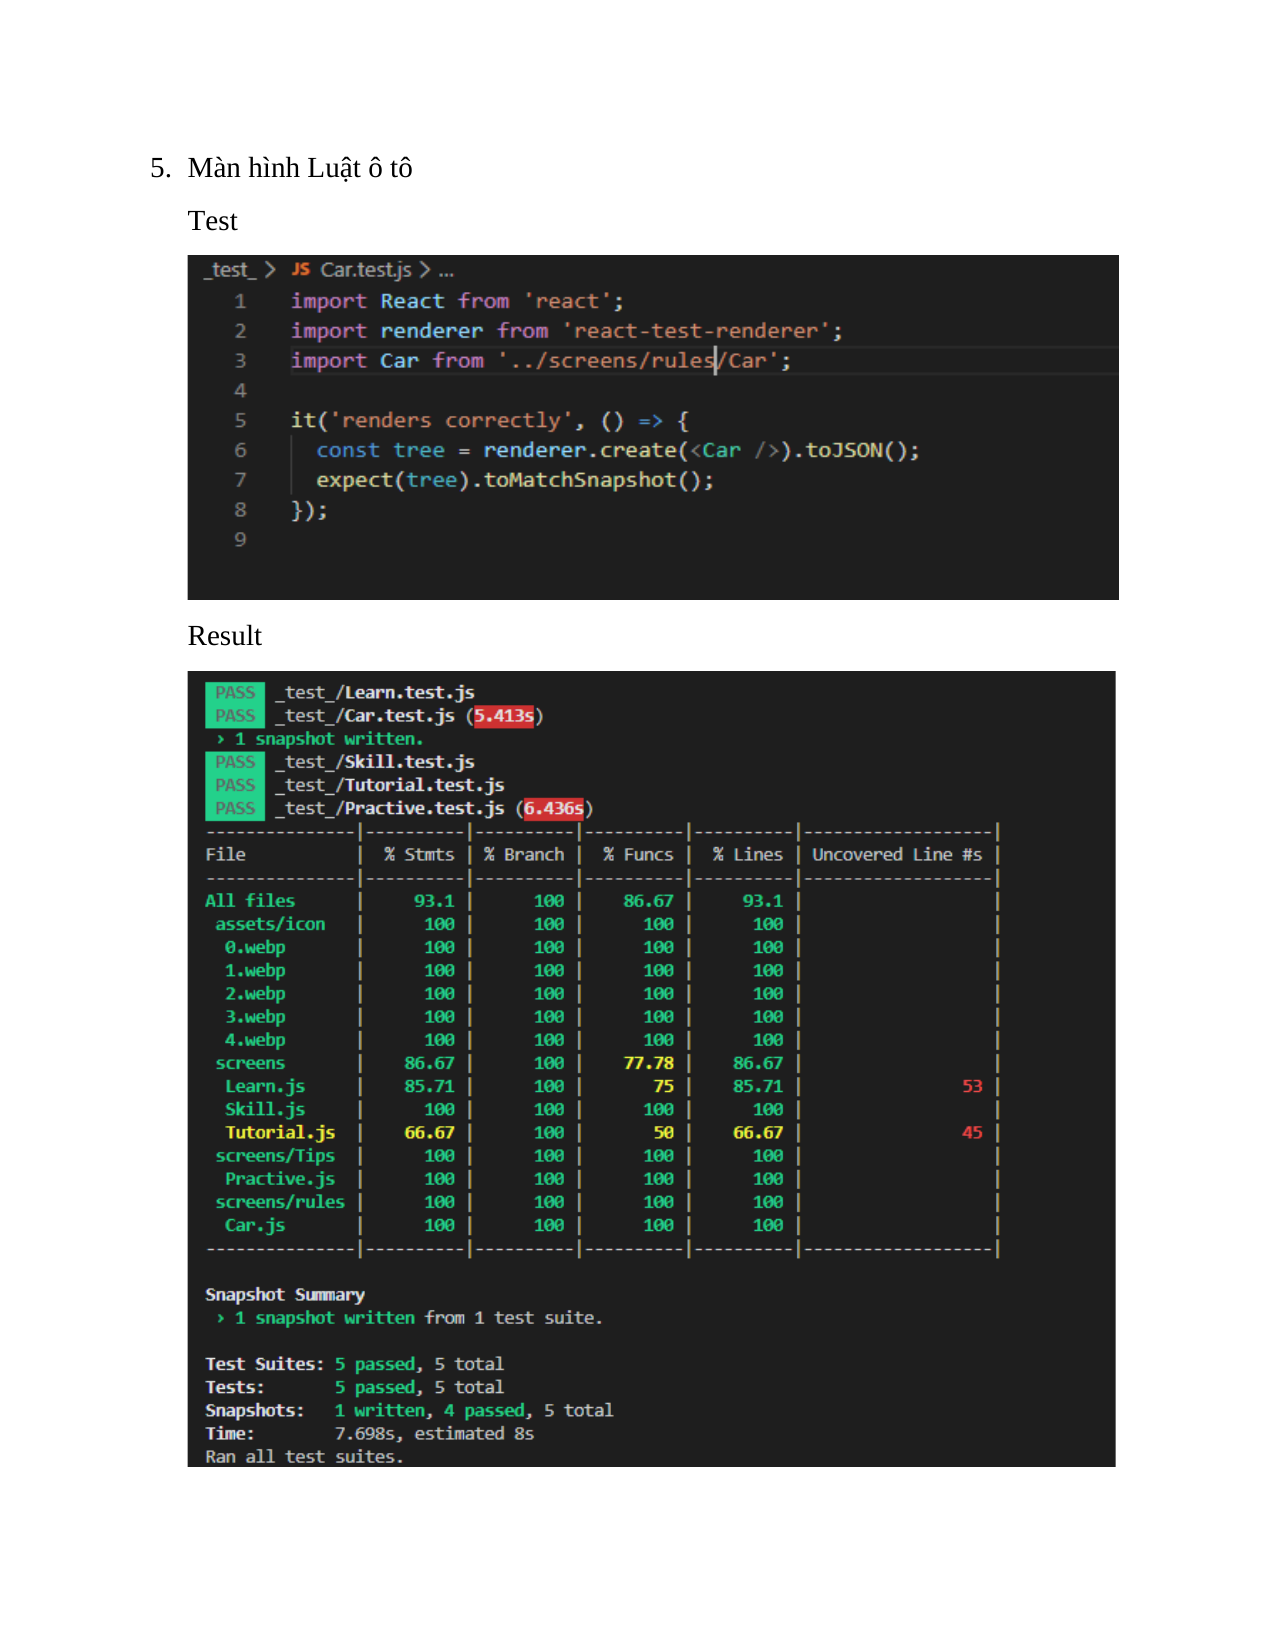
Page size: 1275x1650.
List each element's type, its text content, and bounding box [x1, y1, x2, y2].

text Result [187, 618, 1125, 652]
picture [187, 671, 1116, 1467]
picture [187, 255, 1119, 600]
list Màn hình Luật ô tô [150, 150, 1125, 183]
text Test [187, 203, 1125, 236]
